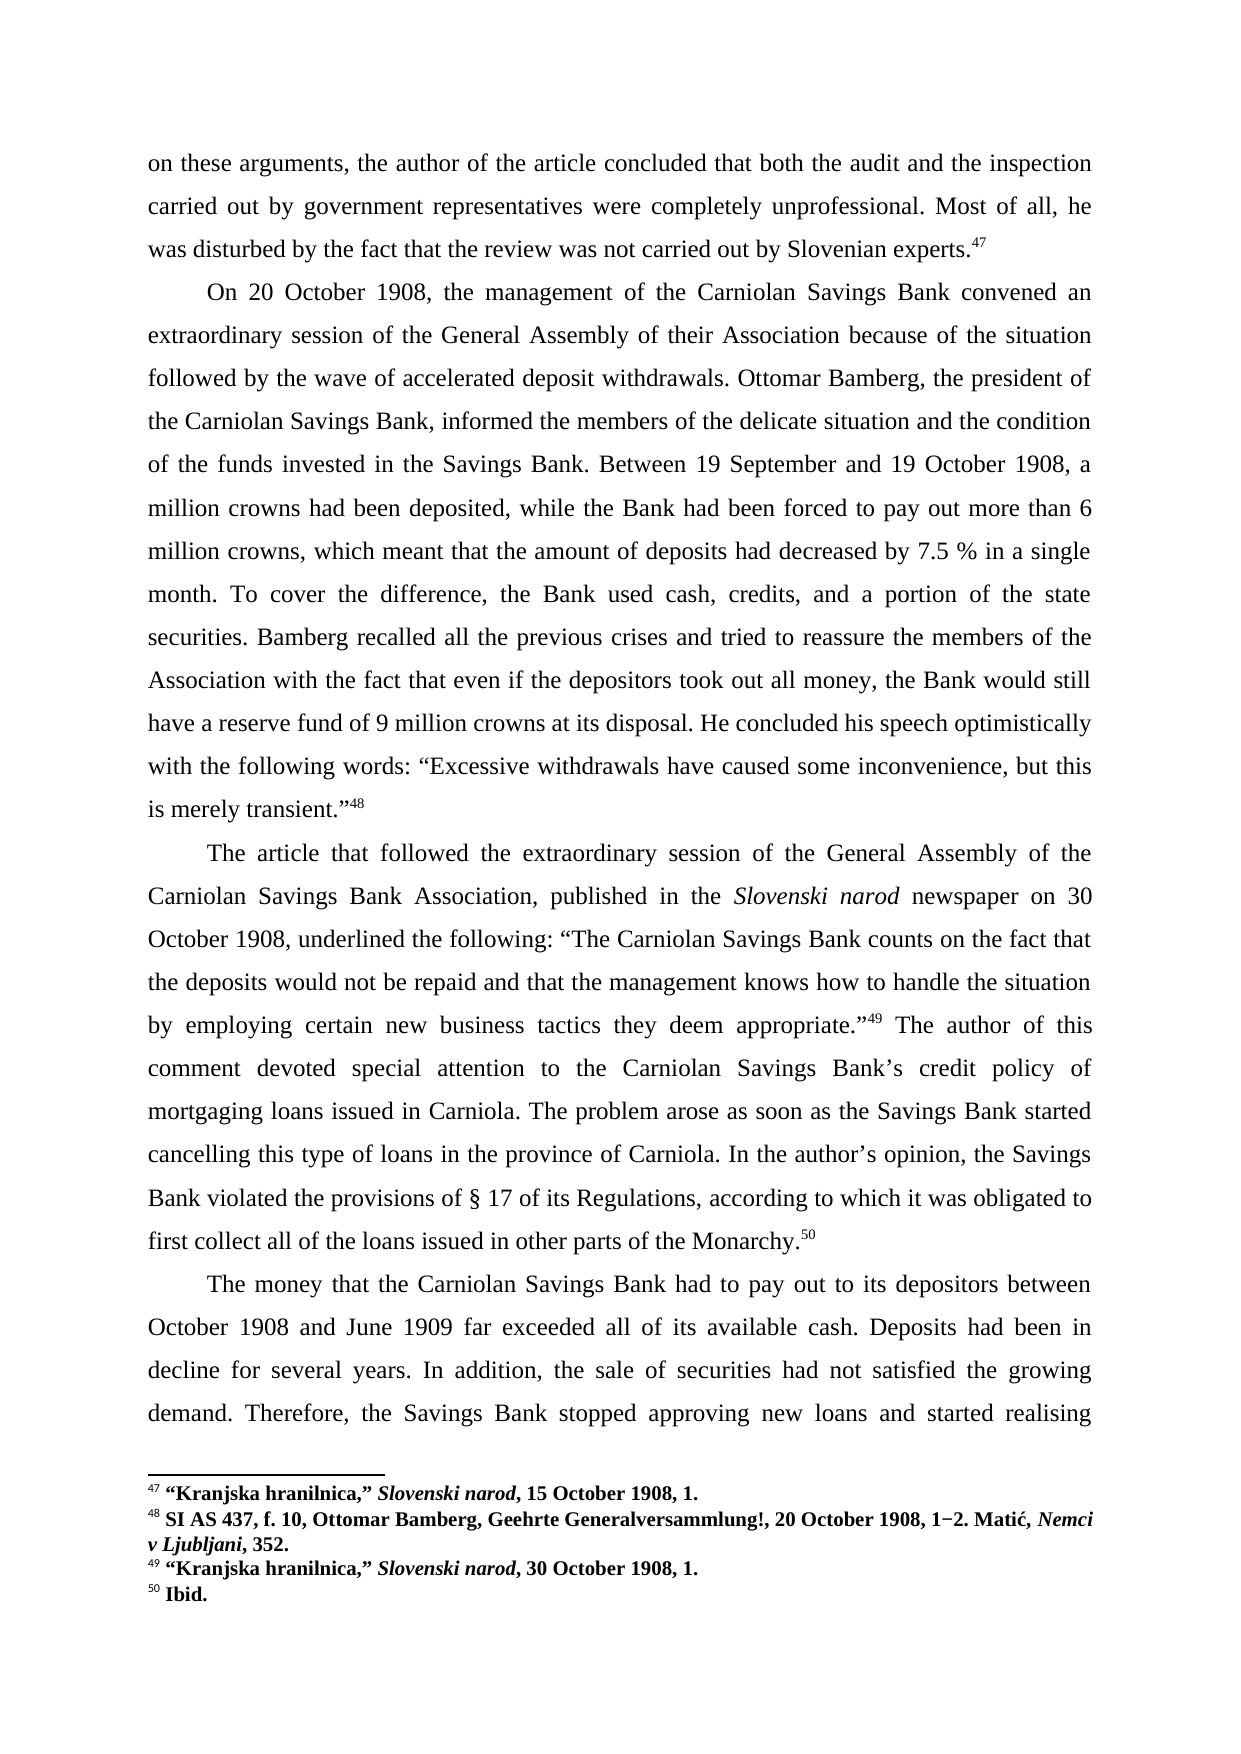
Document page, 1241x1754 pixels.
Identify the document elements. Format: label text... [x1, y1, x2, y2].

text The article that followed the extraordinary session of the General Assembly of the Carniolan Savings Bank Association, published in the Slovenski narod newspaper on 30 October 1908, underlined the following: “The Carniolan Savings Bank counts on the fact that the deposits would not be repaid and that the management knows how to handle the situation by employing certain new business tactics they deem appropriate.” The author of this comment devoted special attention to the Carniolan Savings Bank’s credit policy of mortgaging loans issued in Carniola. The problem arose as soon as the Savings Bank started cancelling this type of loans in the province of Carniola. In the author’s opinion, the Savings Bank violated the provisions of § 17 of its Regulations, according to which it was obligated to first collect all of the loans issued in other parts of the Monarchy. [148, 838, 1093, 1254]
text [148, 148, 1093, 263]
text On 20 October 1908, the management of the Carniolan Savings Bank convened an extraordinary session of the General Assembly of their Association because of the situation followed by the wave of accelerated deposit withdrawals. Ottomar Bamberg, the president of the Carniolan Savings Bank, informed the members of the delicate situation and the condition of the funds invested in the Savings Bank. Between 19 September and 19 October 1908, a million crowns had been deposited, while the Bank had been forced to pay out more than 6 million crowns, which meant that the amount of deposits had decreased by 7.5 % in a single month. To cover the difference, the Bank used cash, credits, and a portion of the state securities. Bamberg recalled all the previous crises and tried to reassure the members of the Association with the fact that even if the depositors took out all money, the Bank would still have a reserve fund of 9 million crowns at its disposal. He concluded his speech optimistically with the following words: “Excessive withdrawals have caused some inconvenience, but this is merely transient.” [148, 277, 1093, 823]
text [148, 1269, 1093, 1427]
